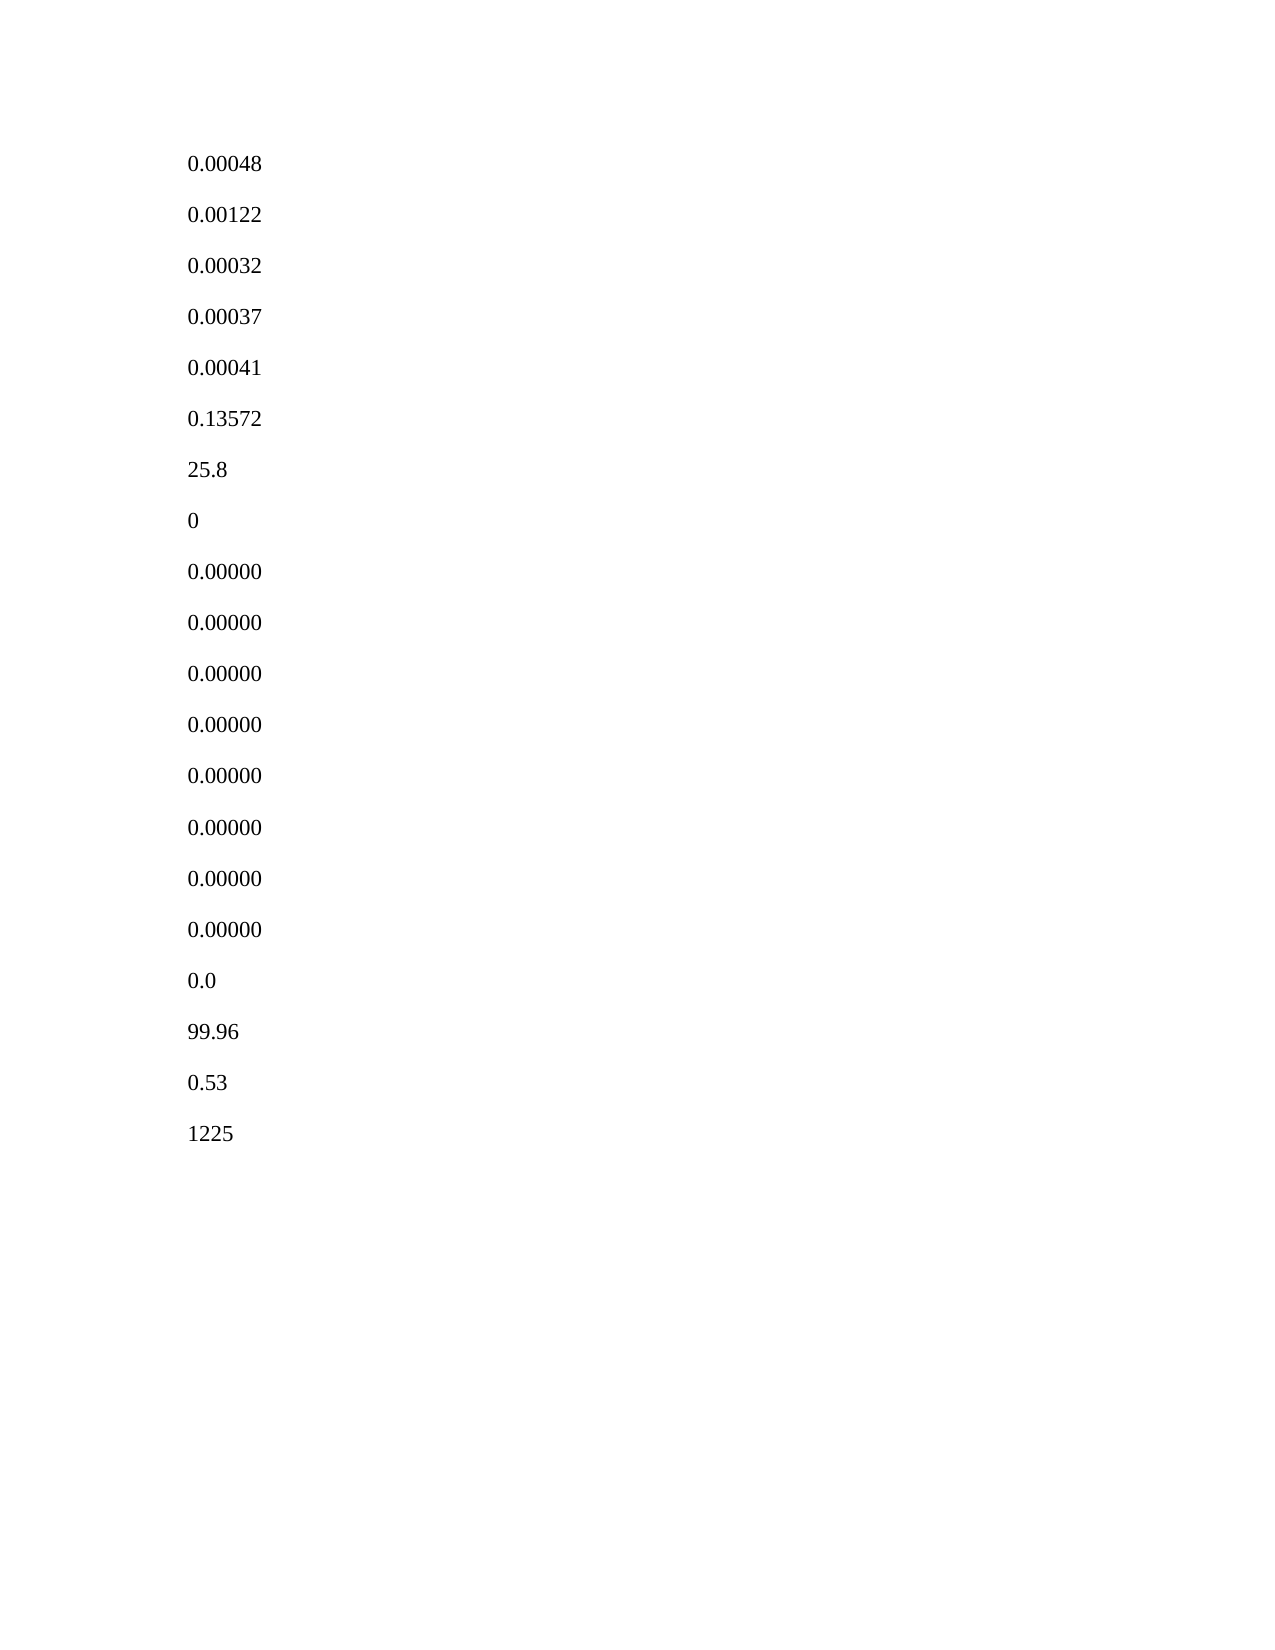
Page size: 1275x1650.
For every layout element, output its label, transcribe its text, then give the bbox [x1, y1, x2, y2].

table_cell 99.96 [176, 1018, 1076, 1069]
table_cell 0.0 [176, 967, 1076, 1018]
table_cell 0.00000 [176, 660, 1076, 711]
table_cell 0.00000 [176, 814, 1076, 864]
table_cell 0.00041 [176, 354, 1076, 405]
table_cell 0.00122 [176, 201, 1076, 252]
table_cell 0.00000 [176, 558, 1076, 609]
table_cell 0.53 [176, 1069, 1076, 1120]
table_cell 0.00000 [176, 711, 1076, 762]
table_cell 0.00000 [176, 916, 1076, 967]
table_cell 25.8 [176, 456, 1076, 507]
table_cell 1225 [176, 1120, 1076, 1171]
table_cell 0.00000 [176, 865, 1076, 916]
table_cell 0.00000 [176, 609, 1076, 660]
table_cell 0.00032 [176, 252, 1076, 303]
table_cell 0.00037 [176, 303, 1076, 354]
table_cell 0.13572 [176, 405, 1076, 456]
table_cell 0.00048 [176, 150, 1076, 201]
table_cell 0.00000 [176, 763, 1076, 813]
table_cell 0 [176, 507, 1076, 558]
